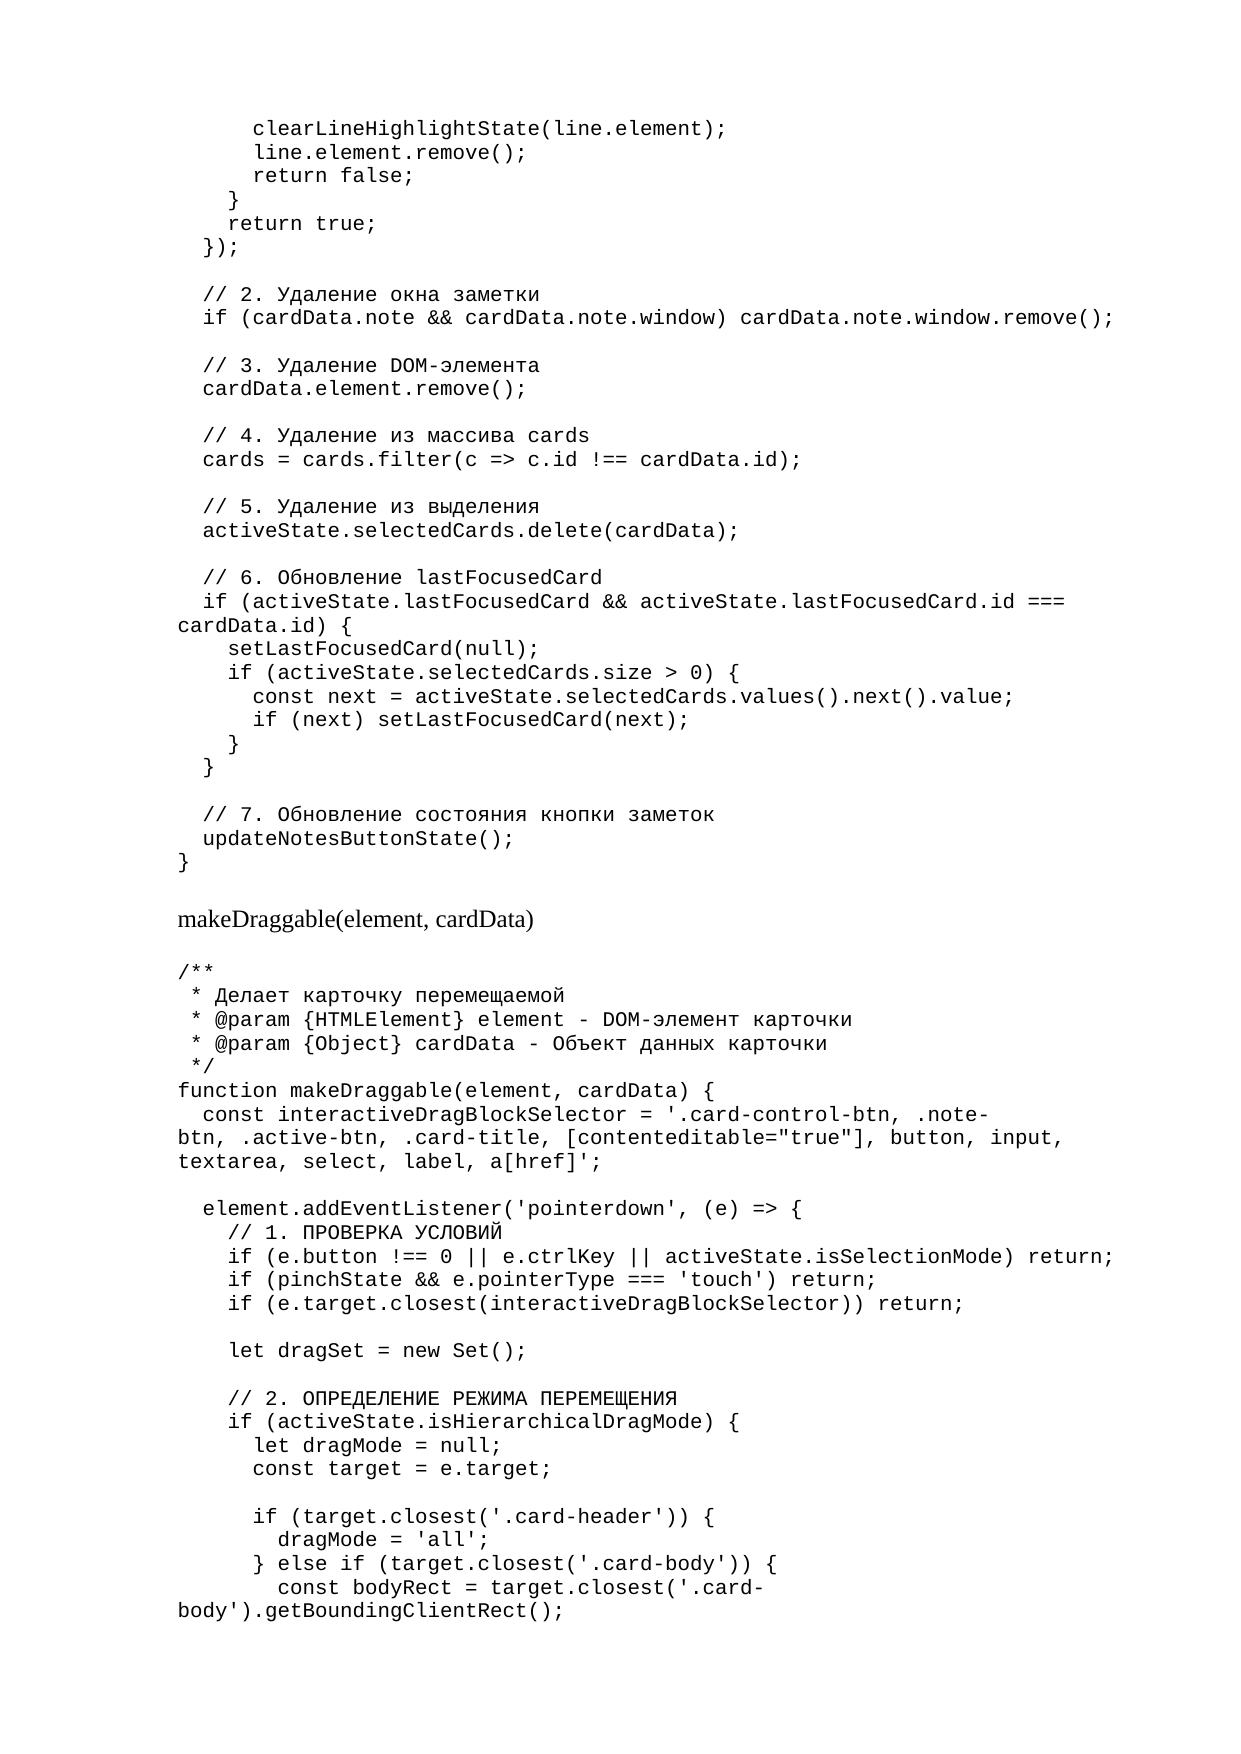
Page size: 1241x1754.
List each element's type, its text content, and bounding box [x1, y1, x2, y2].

text const next = activeState.selectedCards.values().next().value; [177, 686, 1152, 709]
text if (e.target.closest(interactiveDragBlockSelector)) return; [177, 1293, 1152, 1317]
text function makeDraggable(element, cardData) { [177, 1080, 1152, 1104]
text } [177, 733, 1152, 757]
text return false; [177, 165, 1152, 189]
text } [177, 757, 1152, 780]
text element.addEventListener('pointerdown', (e) => { [177, 1198, 1152, 1222]
text // 7. Обновление состояния кнопки заметок [177, 804, 1152, 827]
text setLastFocusedCard(null); [177, 638, 1152, 662]
text updateNotesButtonState(); [177, 827, 1152, 851]
text if (cardData.note && cardData.note.window) cardData.note.window.remove(); [177, 307, 1152, 331]
text // 2. Удаление окна заметки [177, 284, 1152, 307]
text if (target.closest('.card-header')) { [177, 1506, 1152, 1529]
text const interactiveDragBlockSelector = '.card-control-btn, .note-btn, .active-btn, .card-title, [contenteditable="true"], button, input, textarea, select, label, a[href]'; [177, 1104, 1152, 1175]
text } else if (target.closest('.card-body')) { [177, 1553, 1152, 1577]
text if (e.button !== 0 || e.ctrlKey || activeState.isSelectionMode) return; [177, 1246, 1152, 1269]
text // 3. Удаление DOM-элемента [177, 354, 1152, 378]
text }); [177, 236, 1152, 260]
text */ [177, 1056, 1152, 1080]
text // 2. ОПРЕДЕЛЕНИЕ РЕЖИМА ПЕРЕМЕЩЕНИЯ [177, 1387, 1152, 1411]
text makeDraggable(element, cardData) [177, 904, 1152, 933]
text clearLineHighlightState(line.element); [177, 118, 1152, 142]
text // 6. Обновление lastFocusedCard [177, 567, 1152, 591]
text line.element.remove(); [177, 142, 1152, 165]
text if (pinchState && e.pointerType === 'touch') return; [177, 1269, 1152, 1293]
text // 4. Удаление из массива cards [177, 426, 1152, 449]
text } [177, 851, 1152, 875]
text const bodyRect = target.closest('.card-body').getBoundingClientRect(); [177, 1577, 1152, 1624]
text dragMode = 'all'; [177, 1529, 1152, 1553]
text if (activeState.lastFocusedCard && activeState.lastFocusedCard.id === cardData.id) { [177, 591, 1152, 638]
text cardData.element.remove(); [177, 378, 1152, 402]
text // 1. ПРОВЕРКА УСЛОВИЙ [177, 1222, 1152, 1246]
text * @param {Object} cardData - Объект данных карточки [177, 1033, 1152, 1056]
text // 5. Удаление из выделения [177, 496, 1152, 520]
text let dragMode = null; [177, 1435, 1152, 1458]
text if (activeState.selectedCards.size > 0) { [177, 662, 1152, 686]
text activeState.selectedCards.delete(cardData); [177, 520, 1152, 544]
text * Делает карточку перемещаемой [177, 986, 1152, 1009]
text * @param {HTMLElement} element - DOM-элемент карточки [177, 1009, 1152, 1033]
text return true; [177, 213, 1152, 236]
text /** [177, 962, 1152, 986]
text } [177, 189, 1152, 213]
text let dragSet = new Set(); [177, 1340, 1152, 1364]
text const target = e.target; [177, 1458, 1152, 1482]
text cards = cards.filter(c => c.id !== cardData.id); [177, 449, 1152, 473]
text if (activeState.isHierarchicalDragMode) { [177, 1411, 1152, 1435]
text if (next) setLastFocusedCard(next); [177, 709, 1152, 733]
